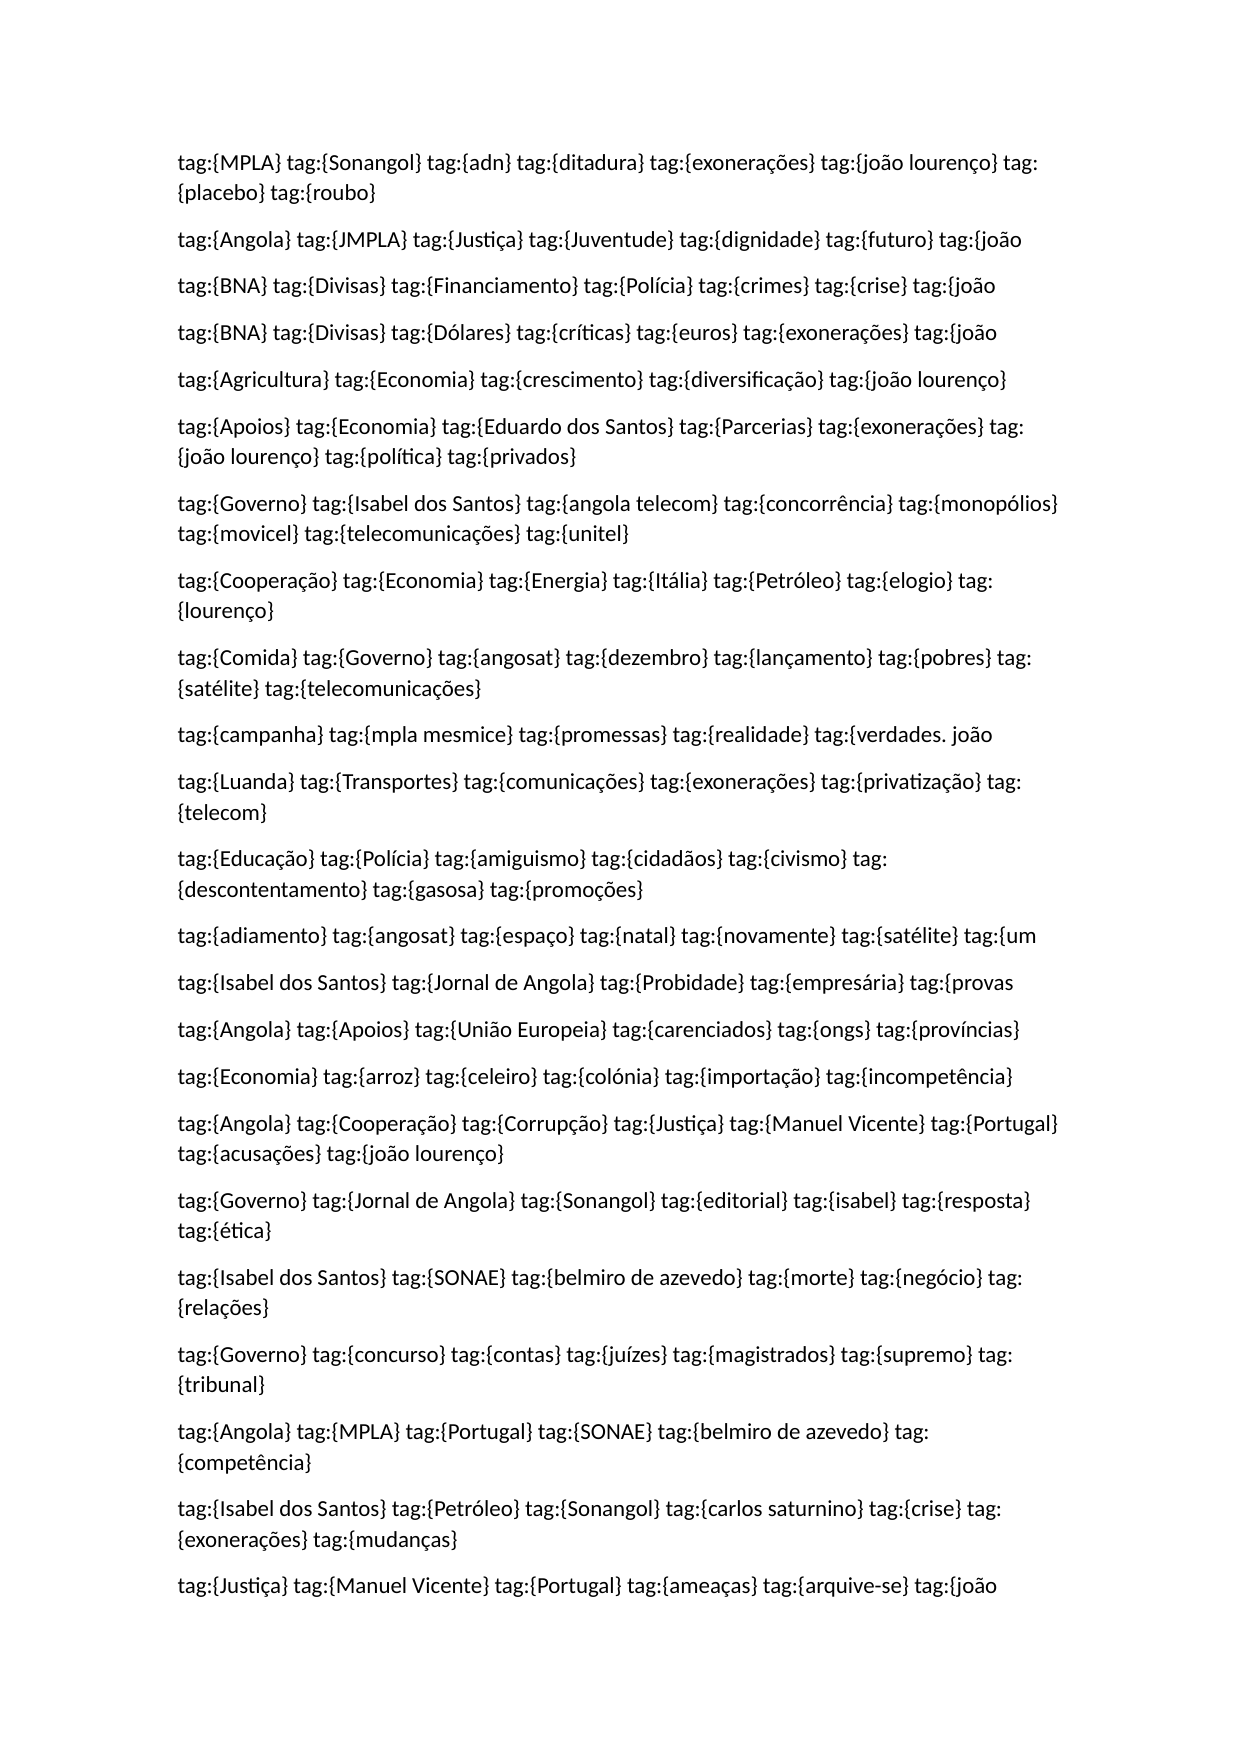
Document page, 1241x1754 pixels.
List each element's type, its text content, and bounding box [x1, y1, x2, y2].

text tag:{Governo} tag:{Isabel dos Santos} tag:{angola telecom} tag:{concorrência} tag:{monopólios} tag:{movicel} tag:{telecomunicações} tag:{unitel} [177, 489, 1063, 547]
text tag:{adiamento} tag:{angosat} tag:{espaço} tag:{natal} tag:{novamente} tag:{satélite} tag:{um [177, 922, 1063, 949]
text tag:{campanha} tag:{mpla mesmice} tag:{promessas} tag:{realidade} tag:{verdades. joão [177, 721, 1063, 748]
text tag:{BNA} tag:{Divisas} tag:{Dólares} tag:{críticas} tag:{euros} tag:{exonerações} tag:{joão [177, 318, 1063, 346]
text tag:{MPLA} tag:{Sonangol} tag:{adn} tag:{ditadura} tag:{exonerações} tag:{joão lourenço} tag:{placebo} tag:{roubo} [177, 148, 1063, 206]
text tag:{Angola} tag:{MPLA} tag:{Portugal} tag:{SONAE} tag:{belmiro de azevedo} tag:{competência} [177, 1417, 1063, 1476]
text tag:{Comida} tag:{Governo} tag:{angosat} tag:{dezembro} tag:{lançamento} tag:{pobres} tag:{satélite} tag:{telecomunicações} [177, 643, 1063, 702]
text tag:{Angola} tag:{Apoios} tag:{União Europeia} tag:{carenciados} tag:{ongs} tag:{províncias} [177, 1015, 1063, 1043]
text tag:{Apoios} tag:{Economia} tag:{Eduardo dos Santos} tag:{Parcerias} tag:{exonerações} tag:{joão lourenço} tag:{política} tag:{privados} [177, 412, 1063, 470]
text tag:{Angola} tag:{JMPLA} tag:{Justiça} tag:{Juventude} tag:{dignidade} tag:{futuro} tag:{joão [177, 225, 1063, 253]
text tag:{Educação} tag:{Polícia} tag:{amiguismo} tag:{cidadãos} tag:{civismo} tag:{descontentamento} tag:{gasosa} tag:{promoções} [177, 844, 1063, 903]
text tag:{Luanda} tag:{Transportes} tag:{comunicações} tag:{exonerações} tag:{privatização} tag:{telecom} [177, 767, 1063, 826]
text tag:{Cooperação} tag:{Economia} tag:{Energia} tag:{Itália} tag:{Petróleo} tag:{elogio} tag:{lourenço} [177, 566, 1063, 624]
text tag:{Governo} tag:{Jornal de Angola} tag:{Sonangol} tag:{editorial} tag:{isabel} tag:{resposta} tag:{ética} [177, 1186, 1063, 1244]
text tag:{Agricultura} tag:{Economia} tag:{crescimento} tag:{diversificação} tag:{joão lourenço} [177, 365, 1063, 393]
text tag:{BNA} tag:{Divisas} tag:{Financiamento} tag:{Polícia} tag:{crimes} tag:{crise} tag:{joão [177, 272, 1063, 299]
text tag:{Isabel dos Santos} tag:{Jornal de Angola} tag:{Probidade} tag:{empresária} tag:{provas [177, 968, 1063, 996]
text tag:{Isabel dos Santos} tag:{Petróleo} tag:{Sonangol} tag:{carlos saturnino} tag:{crise} tag:{exonerações} tag:{mudanças} [177, 1494, 1063, 1553]
text tag:{Justiça} tag:{Manuel Vicente} tag:{Portugal} tag:{ameaças} tag:{arquive-se} tag:{joão [177, 1572, 1063, 1599]
text tag:{Governo} tag:{concurso} tag:{contas} tag:{juízes} tag:{magistrados} tag:{supremo} tag:{tribunal} [177, 1340, 1063, 1398]
text tag:{Isabel dos Santos} tag:{SONAE} tag:{belmiro de azevedo} tag:{morte} tag:{negócio} tag:{relações} [177, 1263, 1063, 1321]
text tag:{Angola} tag:{Cooperação} tag:{Corrupção} tag:{Justiça} tag:{Manuel Vicente} tag:{Portugal} tag:{acusações} tag:{joão lourenço} [177, 1109, 1063, 1167]
text tag:{Economia} tag:{arroz} tag:{celeiro} tag:{colónia} tag:{importação} tag:{incompetência} [177, 1062, 1063, 1090]
